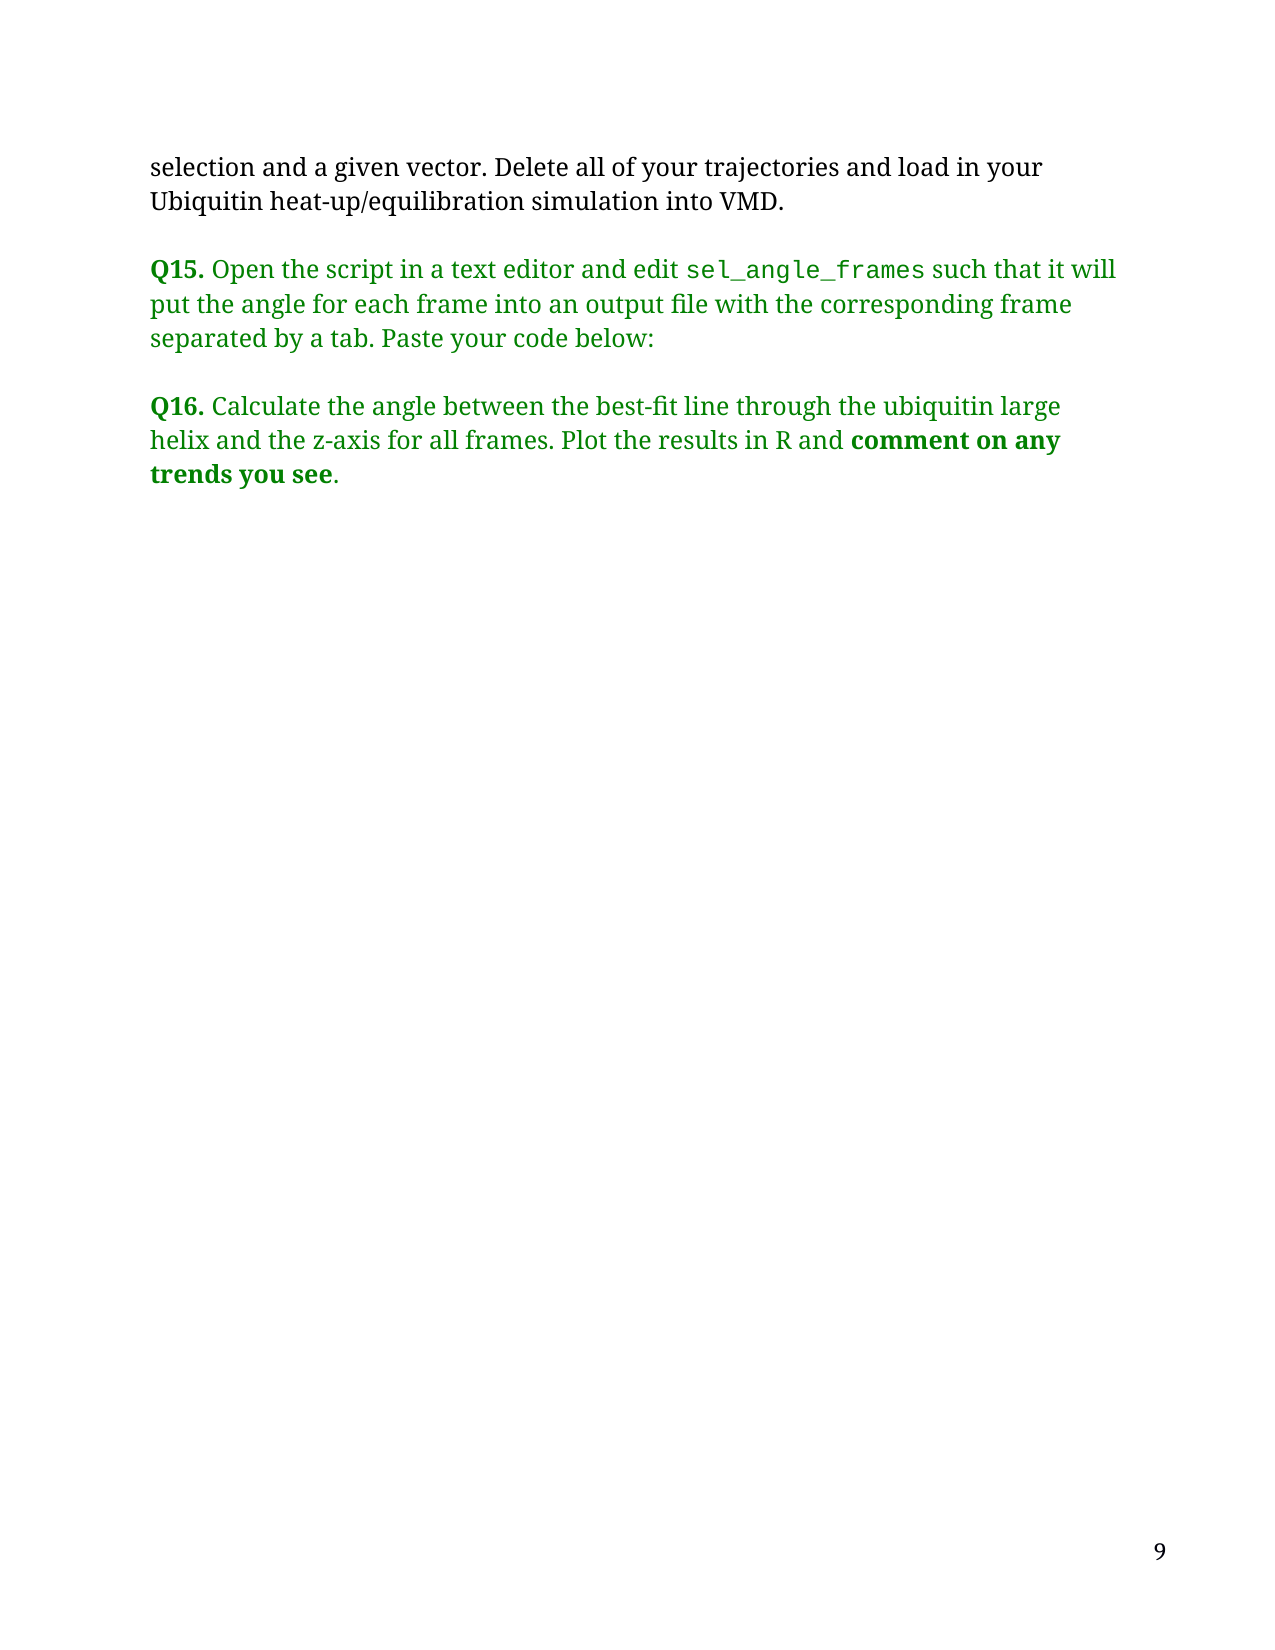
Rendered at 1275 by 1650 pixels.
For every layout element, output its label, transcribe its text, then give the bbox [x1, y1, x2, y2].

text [150, 150, 1125, 218]
text Q16. Calculate the angle between the best-fit line through the ubiquitin large helix and the z-axis for all frames. Plot the results in R and comment on any trends you see. [150, 389, 1125, 491]
text Q15. Open the script in a text editor and edit sel_angle_frames such that it will put the angle for each frame into an output file with the corresponding frame separated by a tab. Paste your code below: [150, 252, 1125, 354]
